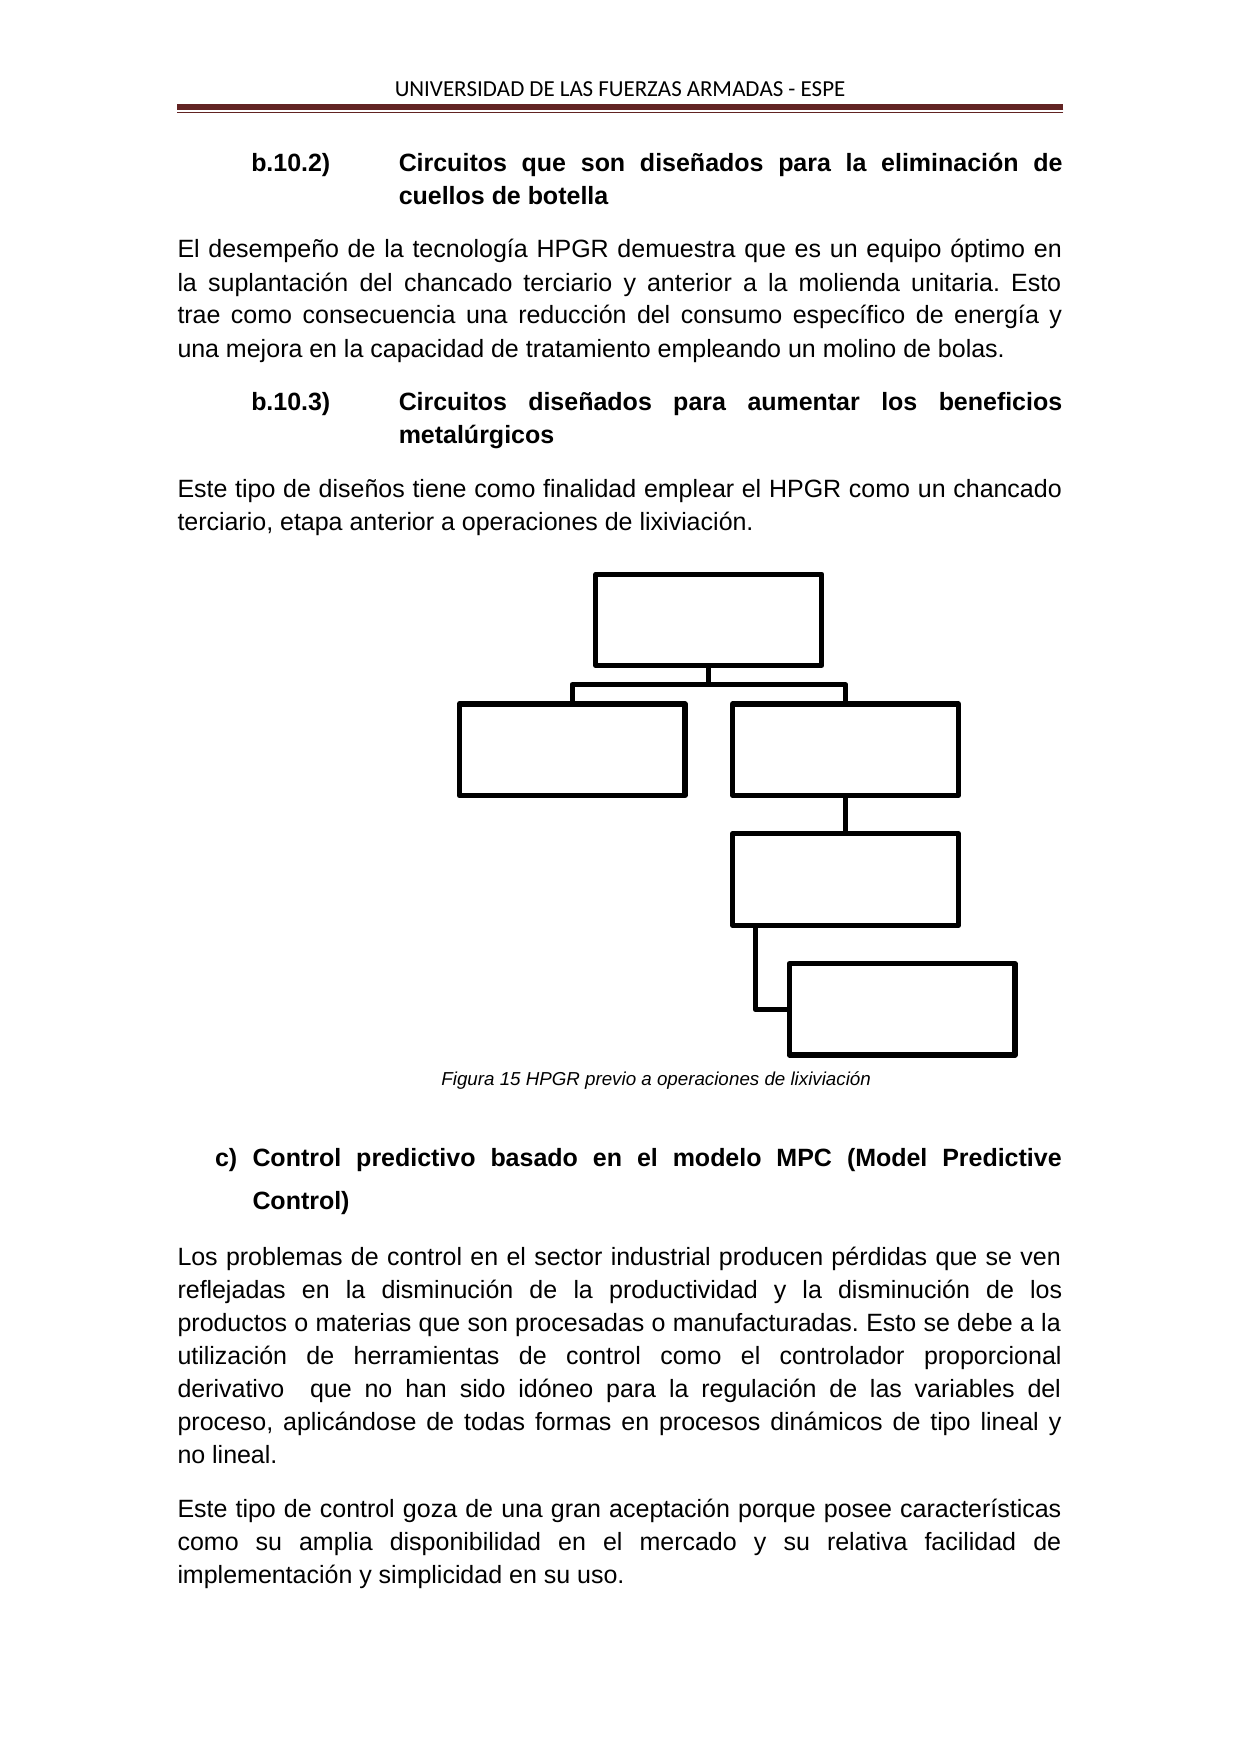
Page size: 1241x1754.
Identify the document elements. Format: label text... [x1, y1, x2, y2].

text b.10.2) Circuitos que son diseñados para la eliminación de cuellos de botella [251, 148, 1063, 209]
list Control predictivo basado en el modelo MPC (Model Predictive Control) [215, 1143, 1063, 1215]
text Este tipo de diseños tiene como finalidad emplear el HPGR como un chancado terciario, etapa anterior a operaciones de lixiviación. [177, 474, 1063, 536]
text El desempeño de la tecnología HPGR demuestra que es un equipo óptimo en la suplantación del chancado terciario y anterior a la molienda unitaria. Esto trae como consecuencia una reducción del consumo específico de energía y una mejora en la capacidad de tratamiento empleando un molino de bolas. [177, 234, 1063, 362]
text Los problemas de control en el sector industrial producen pérdidas que se ven reflejadas en la disminución de la productividad y la disminución de los productos o materias que son procesadas o manufacturadas. Esto se debe a la utilización de herramientas de control como el controlador proporcional derivativo que no han sido idóneo para la regulación de las variables del proceso, aplicándose de todas formas en procesos dinámicos de tipo lineal y no lineal. [177, 1242, 1063, 1468]
text b.10.3) Circuitos diseñados para aumentar los beneficios metalúrgicos [251, 387, 1063, 449]
text Este tipo de control goza de una gran aceptación porque posee características como su amplia disponibilidad en el mercado y su relativa facilidad de implementación y simplicidad en su uso. [177, 1493, 1063, 1588]
